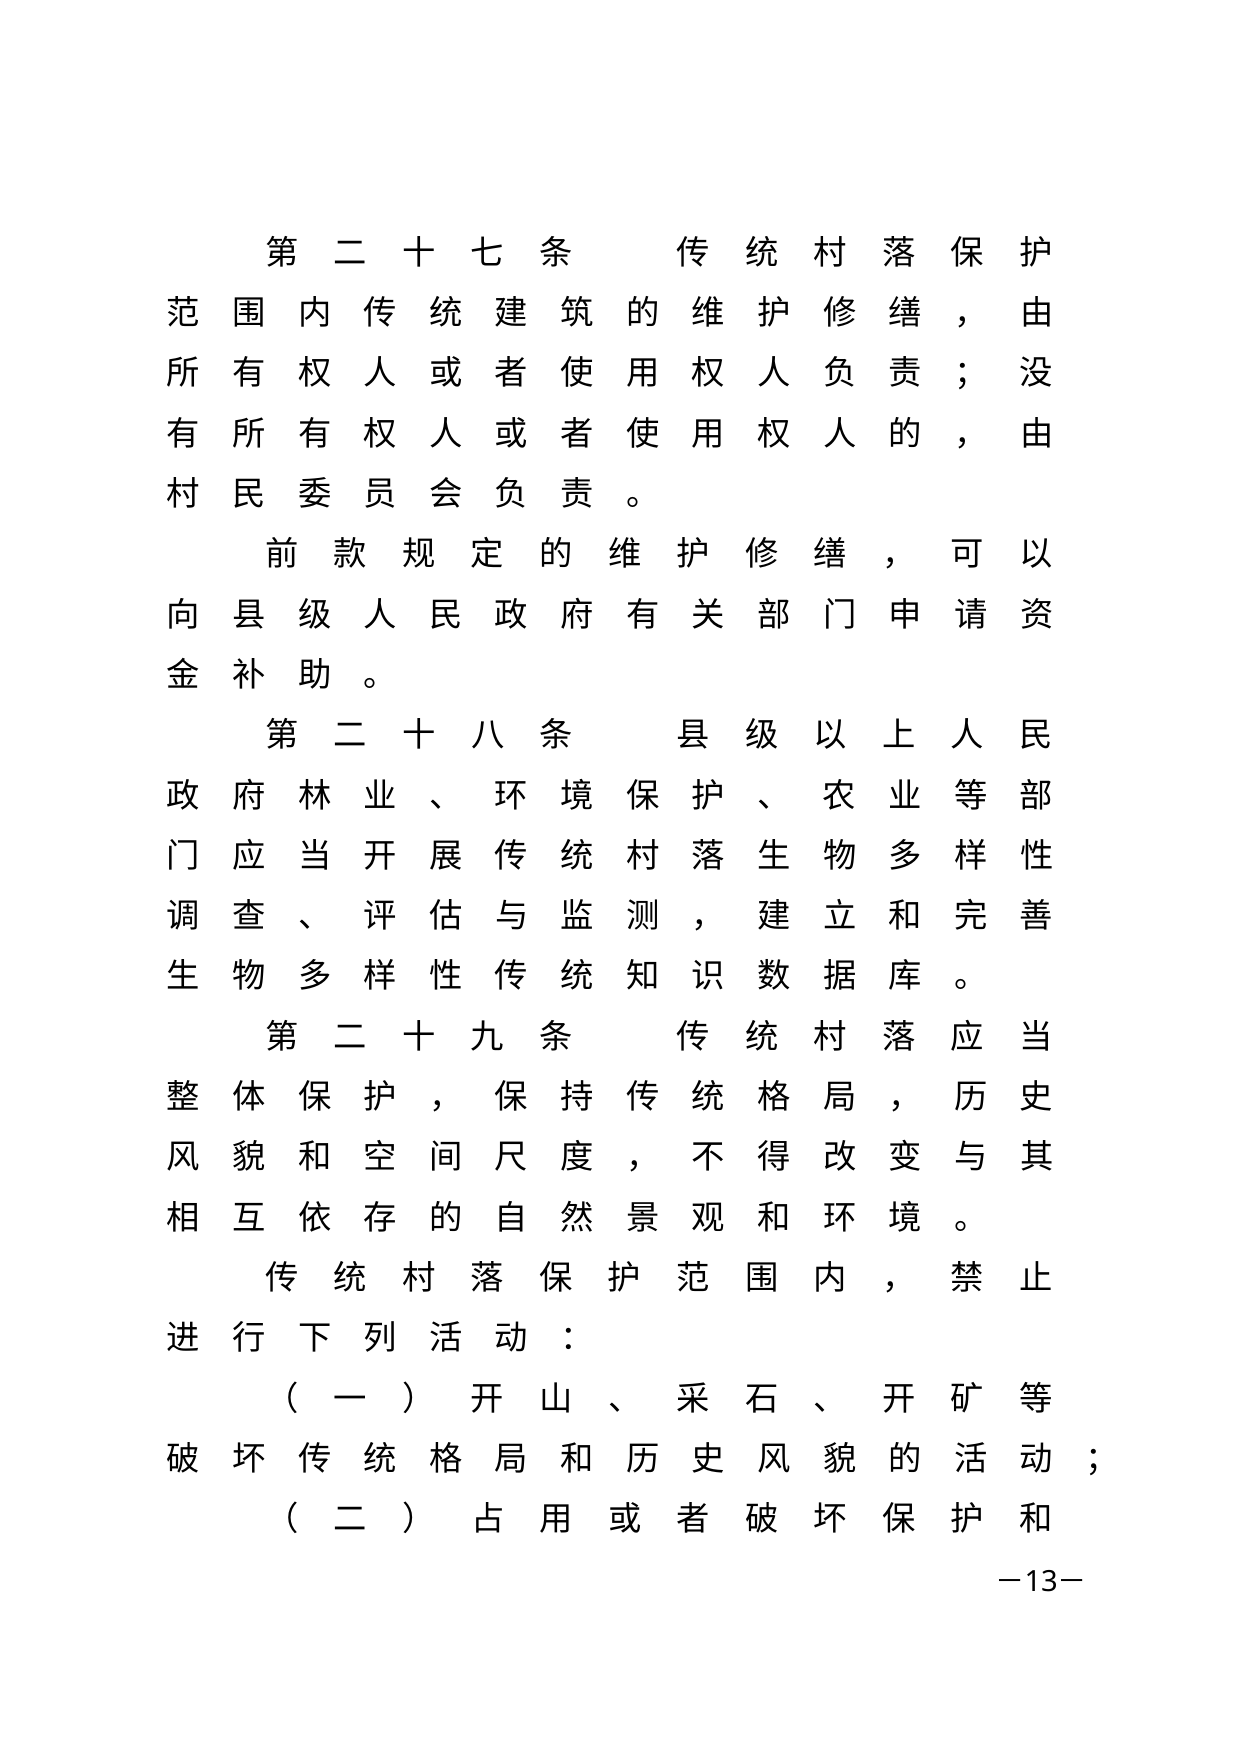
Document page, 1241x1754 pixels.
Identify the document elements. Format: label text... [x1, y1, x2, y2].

text 传统村落保护范围内，禁止进行下列活动： [167, 1245, 1085, 1365]
text （一）开山、采石、开矿等破坏传统格局和历史风貌的活动； [167, 1365, 1085, 1486]
text 第二十七条 传统村落保护范围内传统建筑的维护修缮，由所有权人或者使用权人负责；没有所有权人或者使用权人的，由村民委员会负责。 [167, 219, 1085, 521]
text （二）占用或者破坏保护和发展规划确定保留的森林、耕地、湿地、林地绿地、河道水系、路桥涵垣等自然景观、历史环境要素； [167, 1486, 1085, 1546]
text 第二十八条 县级以上人民政府林业、环境保护、农业等部门应当开展传统村落生物多样性调查、评估与监测，建立和完善生物多样性传统知识数据库。 [167, 702, 1085, 1003]
text 第二十九条 传统村落应当整体保护，保持传统格局，历史风貌和空间尺度，不得改变与其相互依存的自然景观和环境。 [167, 1003, 1085, 1245]
text 前款规定的维护修缮，可以向县级人民政府有关部门申请资金补助。 [167, 521, 1085, 702]
